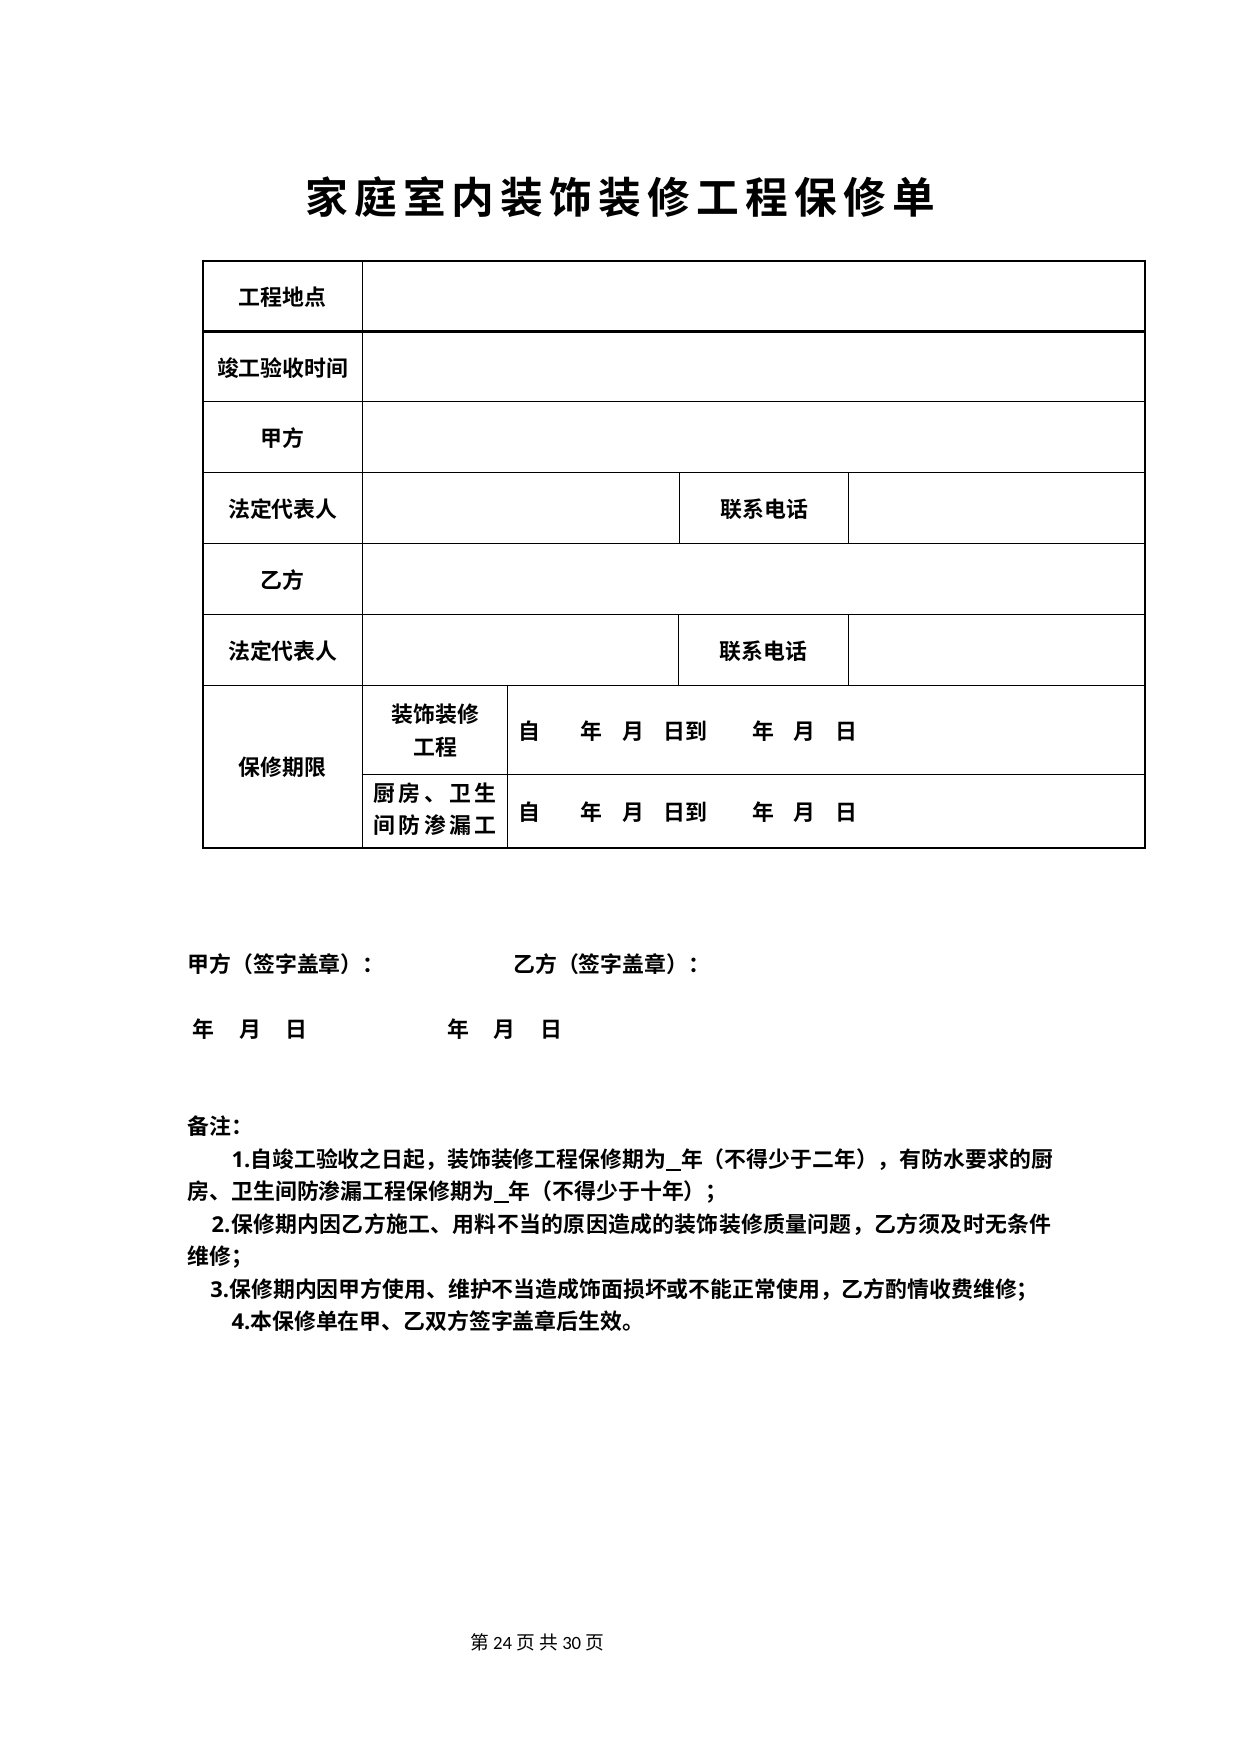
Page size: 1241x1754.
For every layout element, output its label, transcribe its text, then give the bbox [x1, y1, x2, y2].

table_header 工程地点 [204, 262, 362, 330]
text 备注： [187, 1109, 1053, 1141]
table_header [363, 262, 1144, 330]
table_cell [363, 615, 678, 684]
text 1.自竣工验收之日起，装饰装修工程保修期为 年（不得少于二年），有防水要求的厨房、卫生间防渗漏工程保修期为 年（不得少于十年）； [187, 1141, 1053, 1206]
text 3.保修期内因甲方使用、维护不当造成饰面损坏或不能正常使用，乙方酌情收费维修； [187, 1271, 1053, 1304]
table_cell 自 年 月 日到 年 月 日 [508, 775, 1144, 847]
table_cell [363, 402, 1144, 472]
table_cell 保修期限 [204, 686, 362, 847]
table_cell 法定代表人 [204, 615, 362, 684]
text 甲方（签字盖章）： 乙方（签字盖章）： [187, 946, 1053, 979]
text 年 月 日 年 月 日 [187, 1011, 1053, 1044]
table_cell [849, 473, 1144, 543]
table_cell 联系电话 [679, 615, 848, 684]
table_cell [363, 544, 1144, 614]
table_cell 厨房、卫生间防渗漏工程 [363, 775, 507, 847]
table_cell [849, 615, 1144, 684]
table_cell 联系电话 [680, 473, 848, 543]
table_cell 竣工验收时间 [204, 333, 362, 401]
table_cell 甲方 [204, 402, 362, 472]
text 4.本保修单在甲、乙双方签字盖章后生效。 [187, 1304, 1053, 1336]
table_cell 乙方 [204, 544, 362, 614]
table_cell 法定代表人 [204, 473, 362, 543]
table_cell 自 年 月 日到 年 月 日 [508, 686, 1144, 773]
table_cell 装饰装修 工程 [363, 686, 507, 773]
text 家庭室内装饰装修工程保修单 [187, 162, 1053, 227]
table_cell [363, 473, 679, 543]
text 2.保修期内因乙方施工、用料不当的原因造成的装饰装修质量问题，乙方须及时无条件维修； [187, 1206, 1053, 1271]
table_cell [363, 333, 1144, 401]
